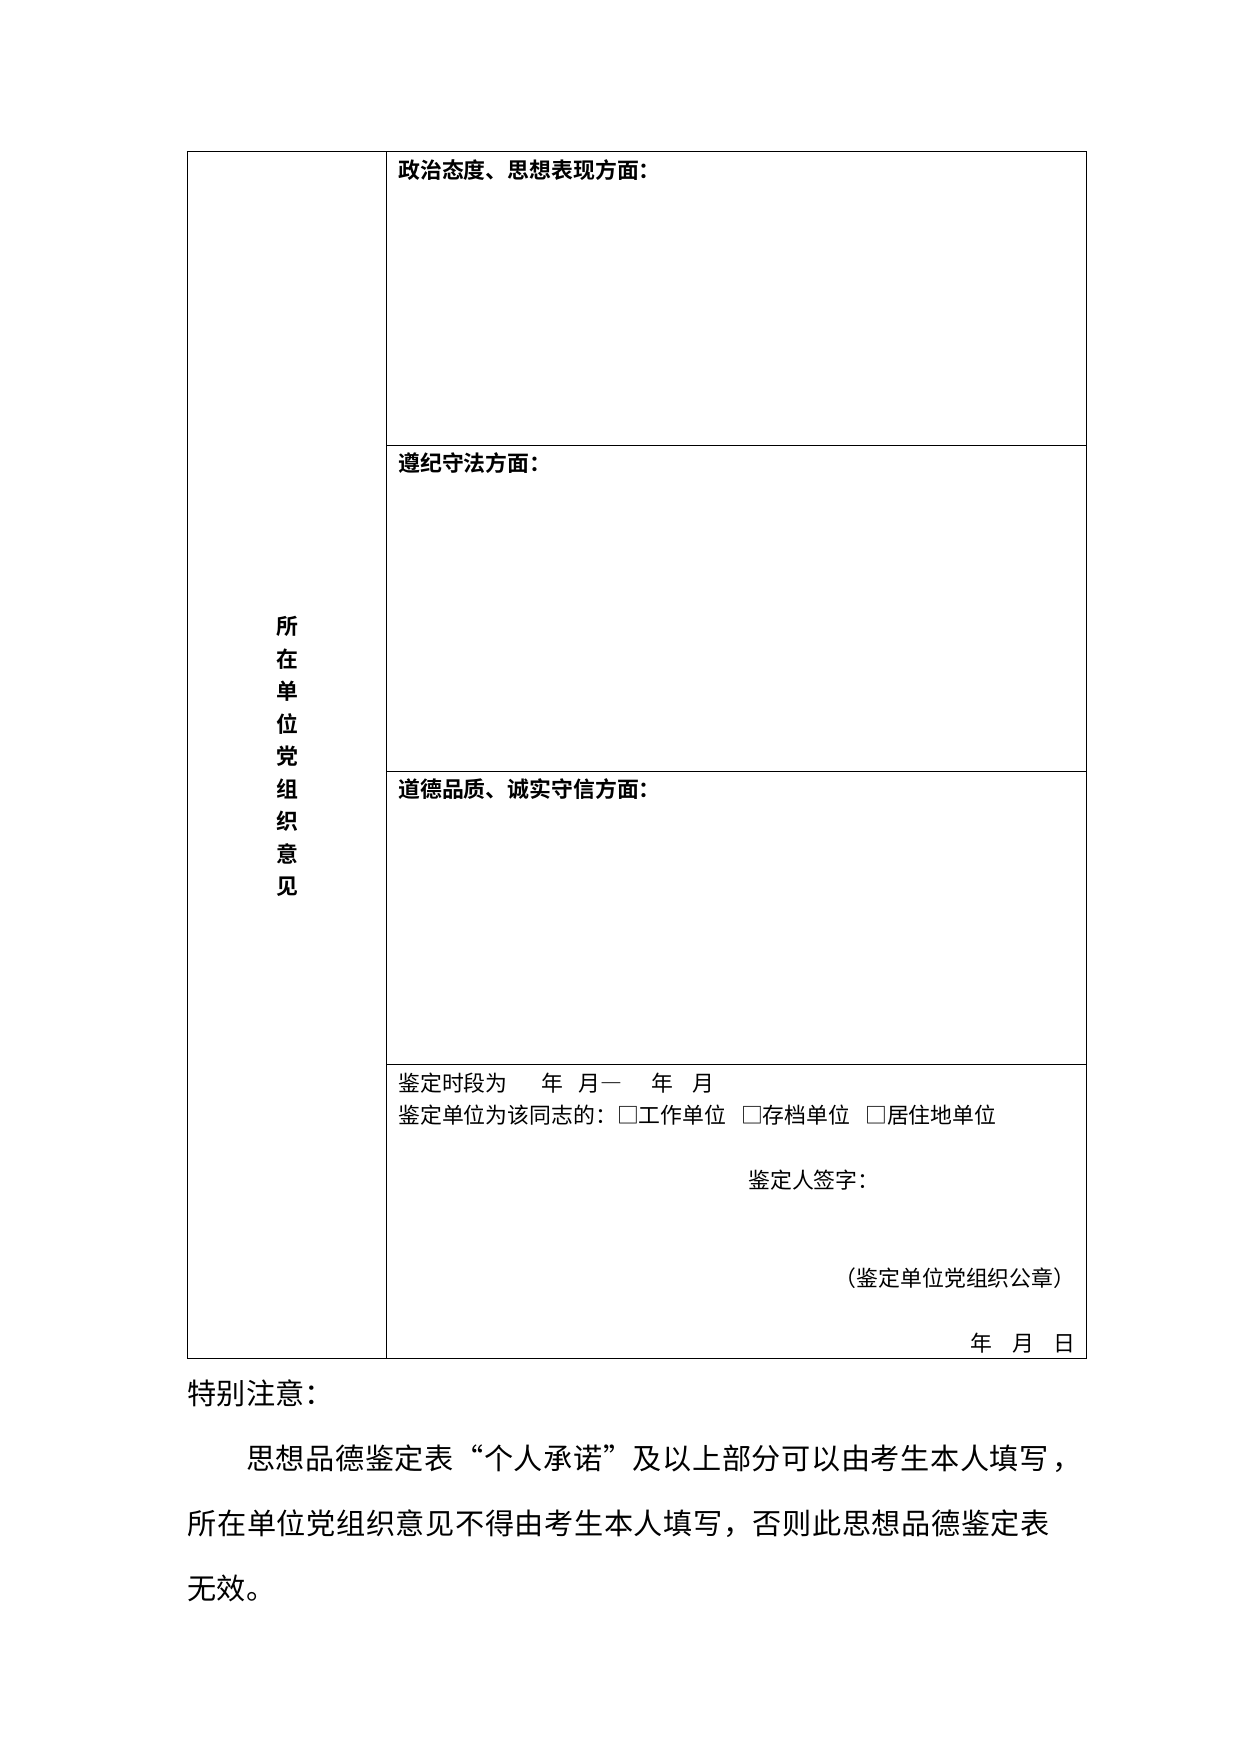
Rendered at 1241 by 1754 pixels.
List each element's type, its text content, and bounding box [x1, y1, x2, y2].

table_cell 所 在 单 位 党 组 织 意 见 [188, 152, 386, 1358]
text 特别注意： [187, 1359, 1053, 1424]
table_cell 遵纪守法方面： [387, 446, 1086, 771]
table_cell 道德品质、诚实守信方面： [387, 772, 1086, 1064]
table_cell 鉴定时段为 年 月— 年 月 鉴定单位为该同志的：□工作单位 □存档单位 □居住地单位 鉴定人签字： （鉴定单位党组织公章） 年 月 日 [387, 1065, 1086, 1358]
table_cell 政治态度、思想表现方面： [387, 152, 1086, 445]
text 思想品德鉴定表“个人承诺”及以上部分可以由考生本人填写，所在单位党组织意见不得由考生本人填写，否则此思想品德鉴定表无效。 [187, 1424, 1053, 1619]
